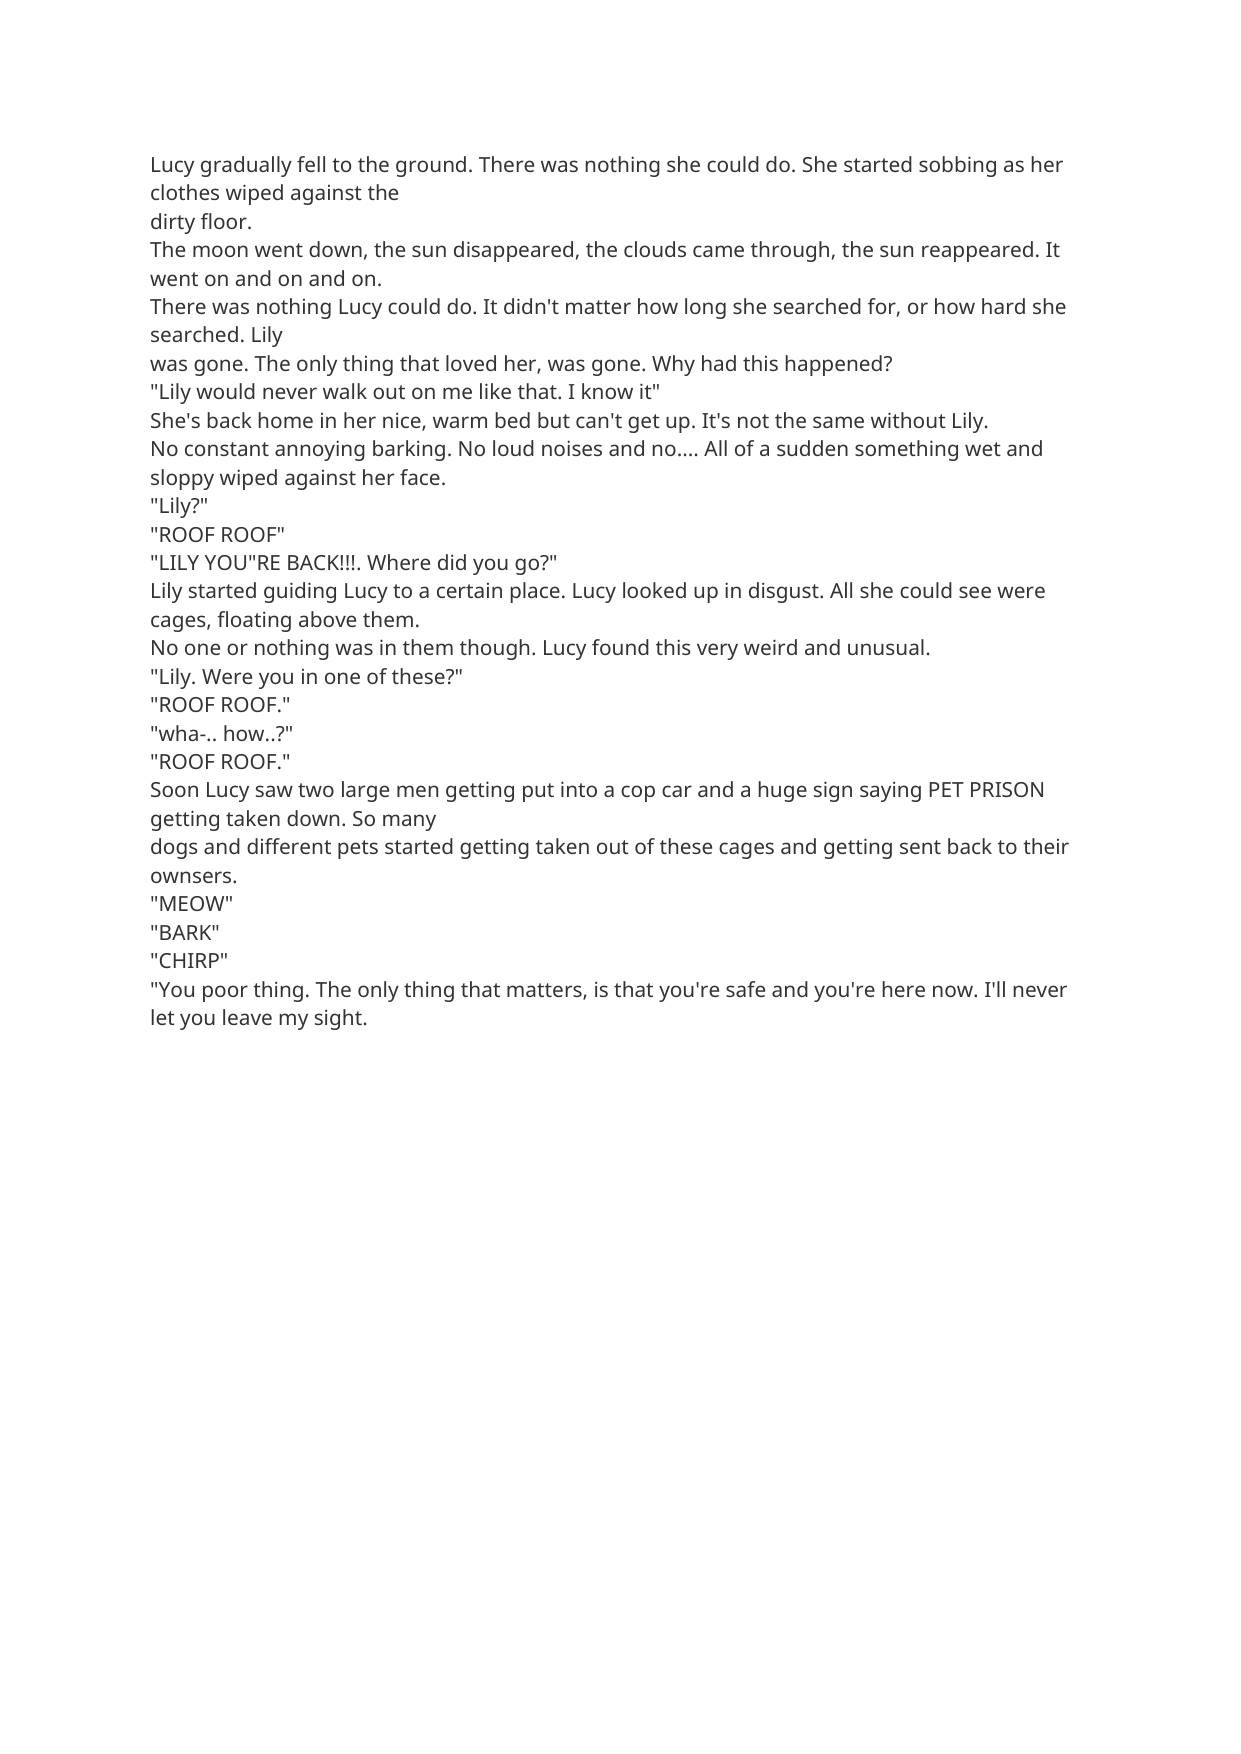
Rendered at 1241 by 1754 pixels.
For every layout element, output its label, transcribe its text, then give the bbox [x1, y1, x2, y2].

text The moon went down, the sun disappeared, the clouds came through, the sun reappeared. It went on and on and on. There was nothing Lucy could do. It didn't matter how long she searched for, or how hard she searched. Lily was gone. The only thing that loved her, was gone. Why had this happened? "Lily would never walk out on me like that. I know it" [150, 235, 1090, 406]
text She's back home in her nice, warm bed but can't get up. It's not the same without Lily. No constant annoying barking. No loud noises and no.... All of a sudden something wet and sloppy wiped against her face. "Lily?" "ROOF ROOF" "LILY YOU"RE BACK!!!. Where did you go?" Lily started guiding Lucy to a certain place. Lucy looked up in disgust. All she could see were cages, floating above them. No one or nothing was in them though. Lucy found this very weird and unusual. "Lily. Were you in one of these?" "ROOF ROOF." "wha-.. how..?" "ROOF ROOF." Soon Lucy saw two large men getting put into a cop car and a huge sign saying PET PRISON getting taken down. So many dogs and different pets started getting taken out of these cages and getting sent back to their ownsers. "MEOW" "BARK" "CHIRP" "You poor thing. The only thing that matters, is that you're safe and you're here now. I'll never let you leave my sight. [150, 406, 1090, 1032]
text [150, 150, 1090, 235]
